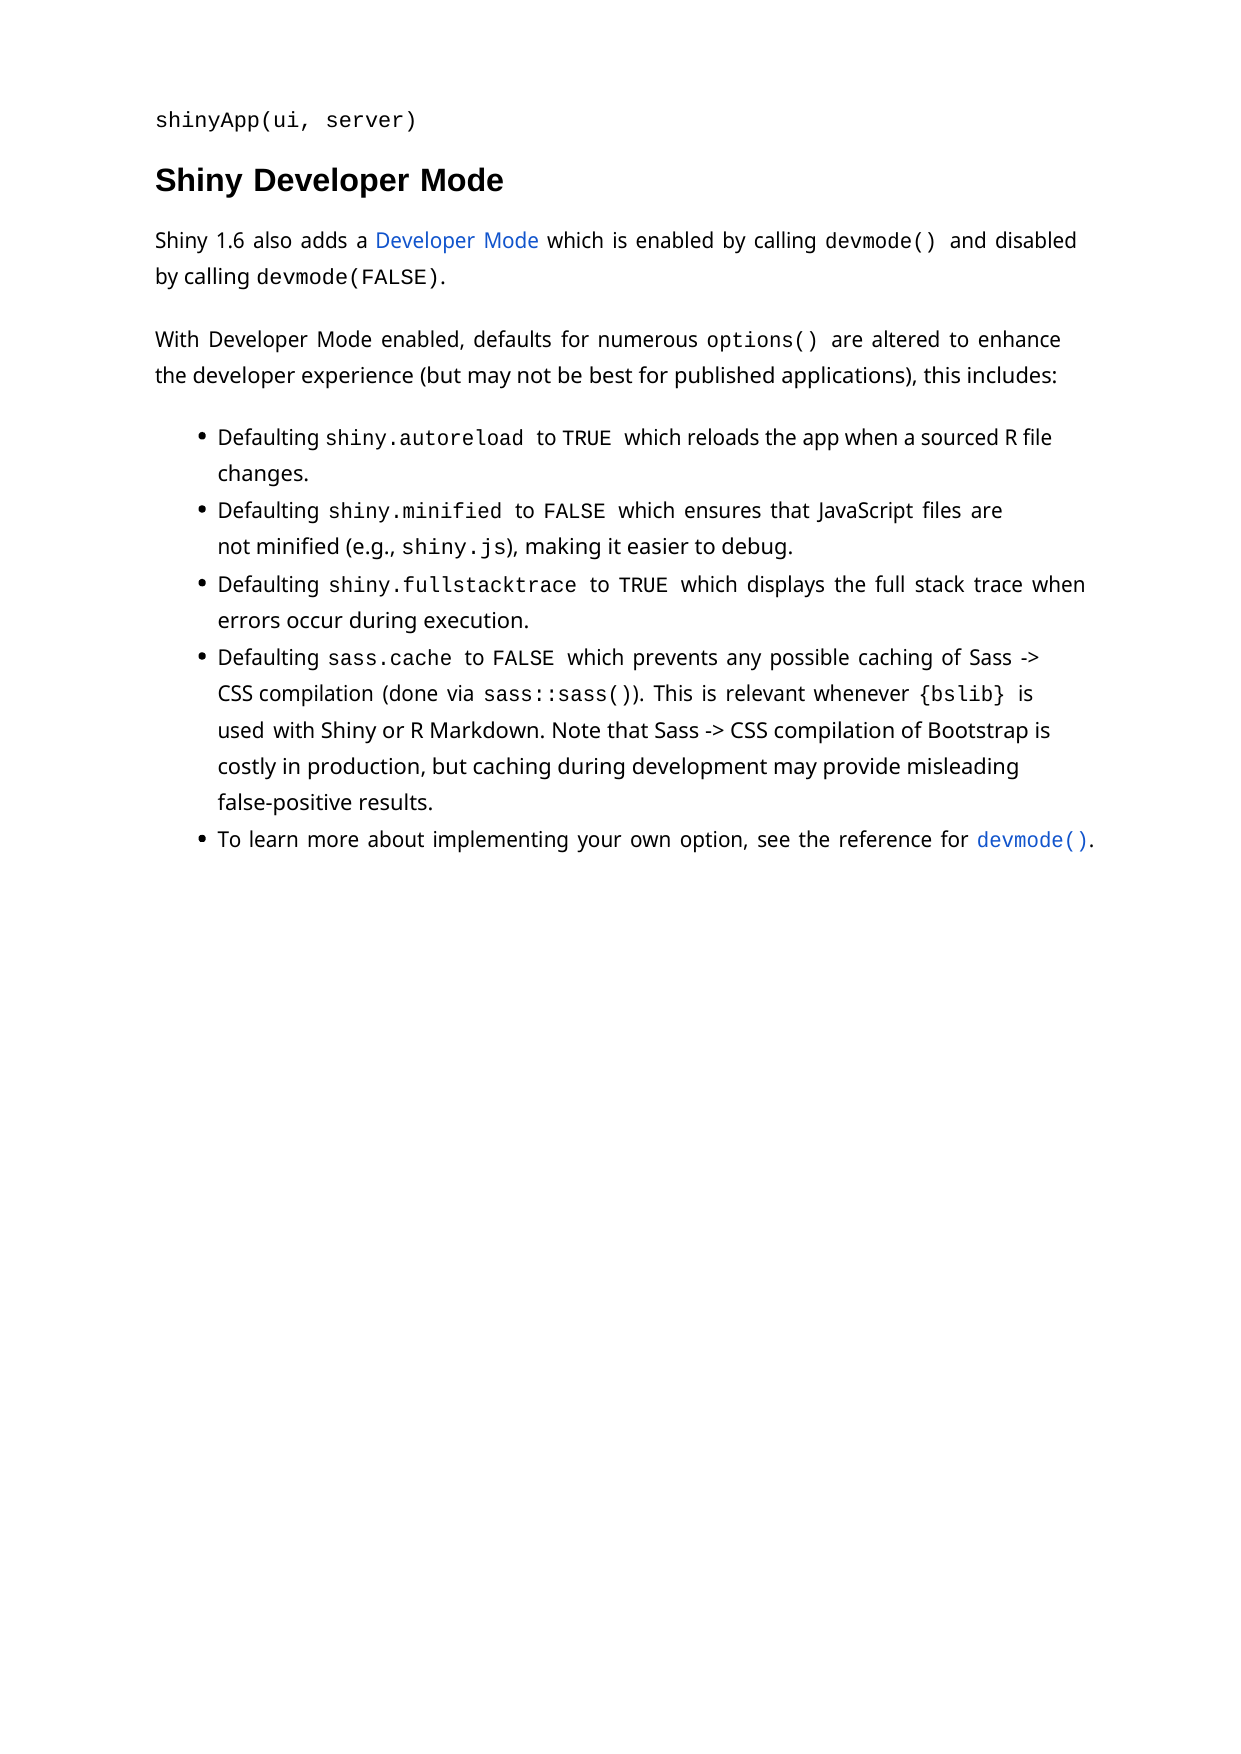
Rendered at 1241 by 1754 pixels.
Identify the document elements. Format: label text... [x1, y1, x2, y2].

text Defaulting shiny.fullstacktrace to TRUE which displays the full stack trace when errors occur during execution. [217, 569, 1098, 635]
text Shiny 1.6 also adds a Developer Mode which is enabled by calling devmode() and disabled by calling devmode(FALSE). [155, 225, 1098, 291]
text With Developer Mode enabled, defaults for numerous options() are altered to enhance the developer experience (but may not be best for published applications), this includes: [155, 324, 1098, 390]
text To learn more about implementing your own option, see the reference for devmode(). [217, 824, 1098, 854]
text Defaulting shiny.autoreload to TRUE which reloads the app when a sourced R file changes. [217, 422, 1098, 488]
text Defaulting sass.cache to FALSE which prevents any possible caching of Sass -> CSS compilation (done via sass::sass()). This is relevant whenever {bslib} is used with Shiny or R Markdown. Note that Sass -> CSS compilation of Bootstrap is costly in production, but caching during development may provide misleading false-positive results. [217, 642, 1074, 816]
text Defaulting shiny.minified to FALSE which ensures that JavaScript files are not minified (e.g., shiny.js), making it easier to debug. [217, 495, 1033, 561]
text shinyApp(ui, server) [155, 109, 1098, 134]
subtitle Shiny Developer Mode [155, 161, 1098, 198]
